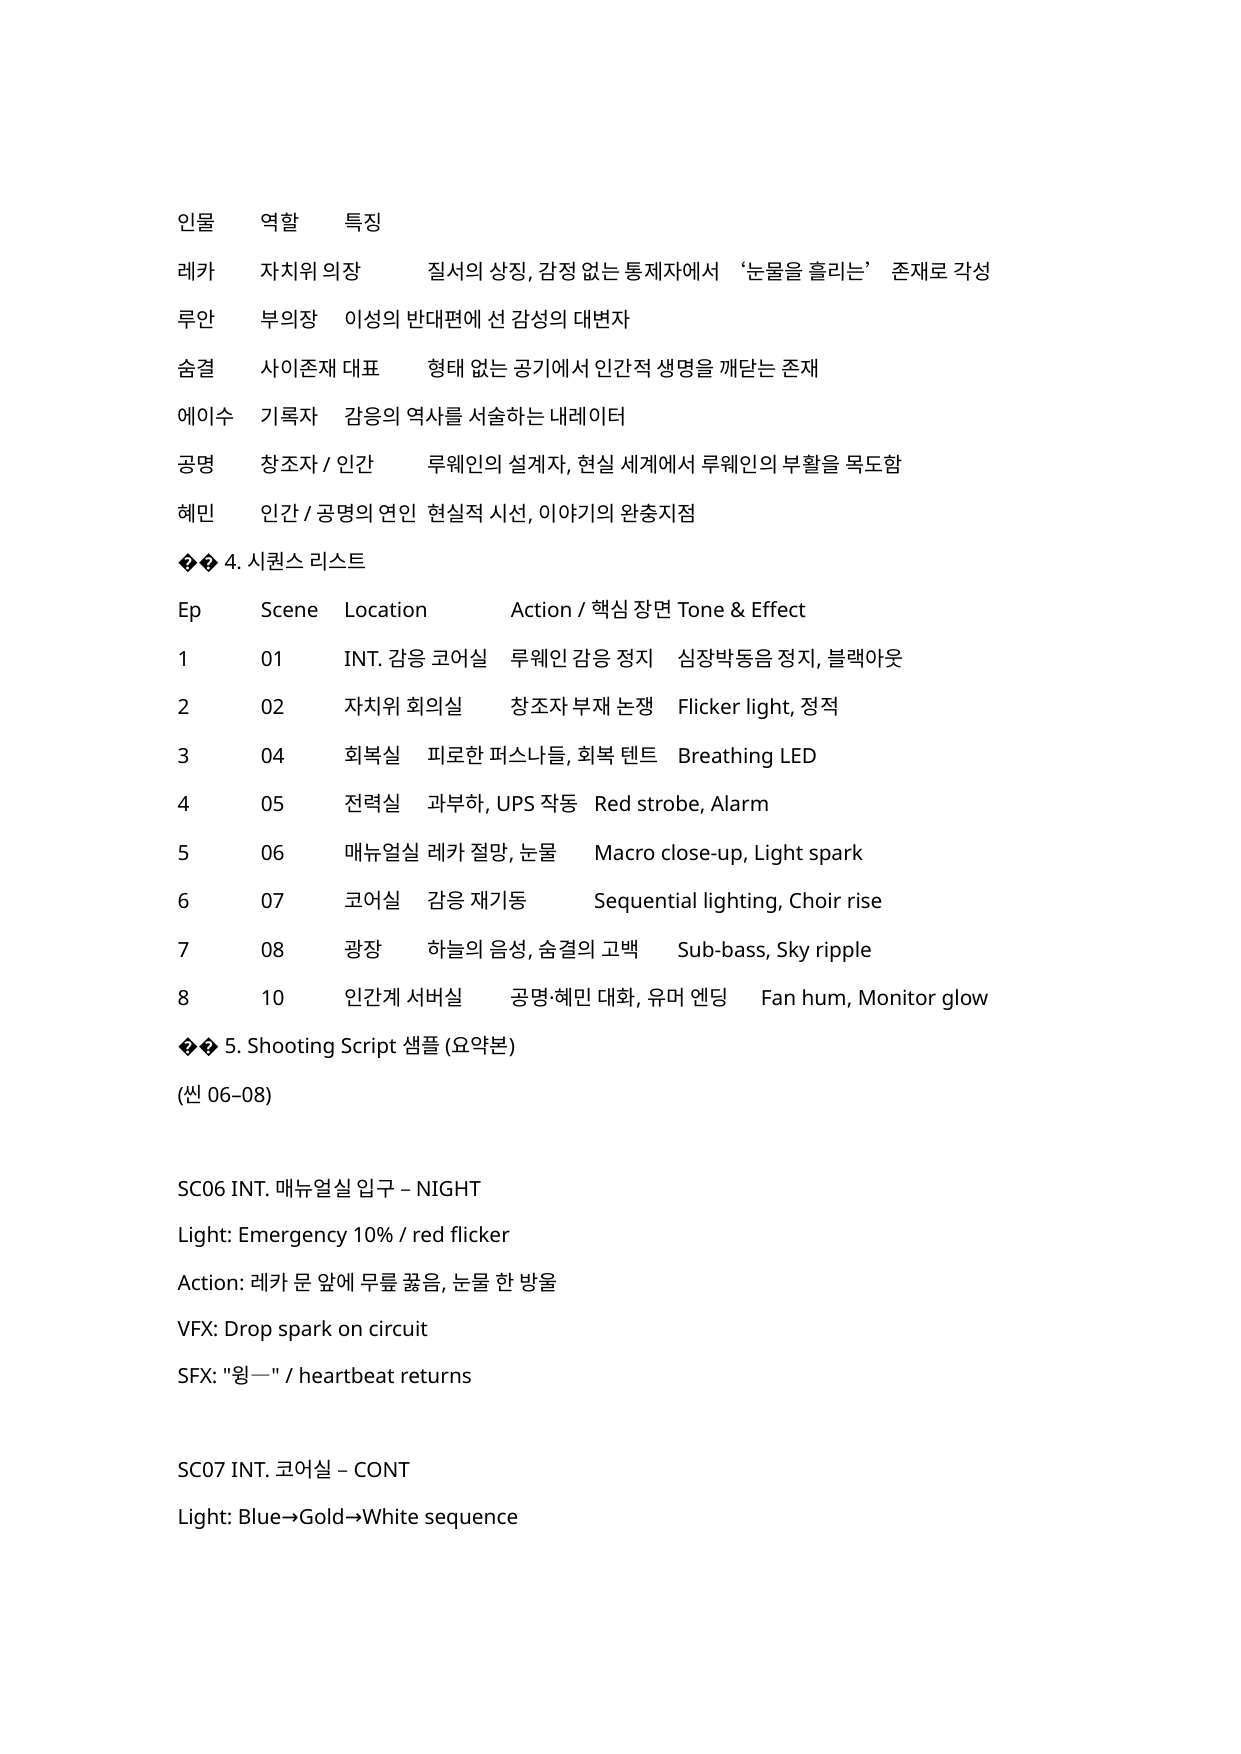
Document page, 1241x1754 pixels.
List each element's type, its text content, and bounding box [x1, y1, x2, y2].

text 공명 창조자 / 인간 루웨인의 설계자, 현실 세계에서 루웨인의 부활을 목도함 [177, 448, 1063, 479]
text SC07 INT. 코어실 – CONT [177, 1453, 1063, 1484]
text Light: Emergency 10% / red flicker [177, 1220, 1063, 1249]
text Light: Blue→Gold→White sequence [177, 1502, 1063, 1530]
text 3 04 회복실 피로한 퍼스나들, 회복 텐트 Breathing LED [177, 739, 1063, 769]
text 에이수 기록자 감응의 역사를 서술하는 내레이터 [177, 400, 1063, 430]
text 8 10 인간계 서버실 공명·혜민 대화, 유머 엔딩 Fan hum, Monitor glow [177, 981, 1063, 1012]
text SFX: "윙—" / heartbeat returns [177, 1360, 1063, 1390]
text ��️ 4. 시퀀스 리스트 [177, 545, 1063, 576]
text 5 06 매뉴얼실 레카 절망, 눈물 Macro close-up, Light spark [177, 836, 1063, 866]
text 2 02 자치위 회의실 창조자 부재 논쟁 Flicker light, 정적 [177, 691, 1063, 721]
text VFX: Drop spark on circuit [177, 1314, 1063, 1343]
text 6 07 코어실 감응 재기동 Sequential lighting, Choir rise [177, 884, 1063, 915]
text 7 08 광장 하늘의 음성, 숨결의 고백 Sub-bass, Sky ripple [177, 933, 1063, 963]
text Action: 레카 문 앞에 무릎 꿇음, 눈물 한 방울 [177, 1266, 1063, 1296]
text 4 05 전력실 과부하, UPS 작동 Red strobe, Alarm [177, 787, 1063, 818]
text �� 5. Shooting Script 샘플 (요약본) [177, 1030, 1063, 1060]
text 인물 역할 특징 [177, 207, 1063, 237]
text SC06 INT. 매뉴얼실 입구 – NIGHT [177, 1172, 1063, 1202]
text (씬 06–08) [177, 1078, 1063, 1108]
text 루안 부의장 이성의 반대편에 선 감성의 대변자 [177, 303, 1063, 334]
text 숨결 사이존재 대표 형태 없는 공기에서 인간적 생명을 깨닫는 존재 [177, 352, 1063, 382]
text Ep Scene Location Action / 핵심 장면 Tone & Effect [177, 594, 1063, 624]
text 레카 자치위 의장 질서의 상징, 감정 없는 통제자에서 ‘눈물을 흘리는’ 존재로 각성 [177, 255, 1063, 285]
text 1 01 INT. 감응 코어실 루웨인 감응 정지 심장박동음 정지, 블랙아웃 [177, 642, 1063, 672]
text 혜민 인간 / 공명의 연인 현실적 시선, 이야기의 완충지점 [177, 497, 1063, 527]
